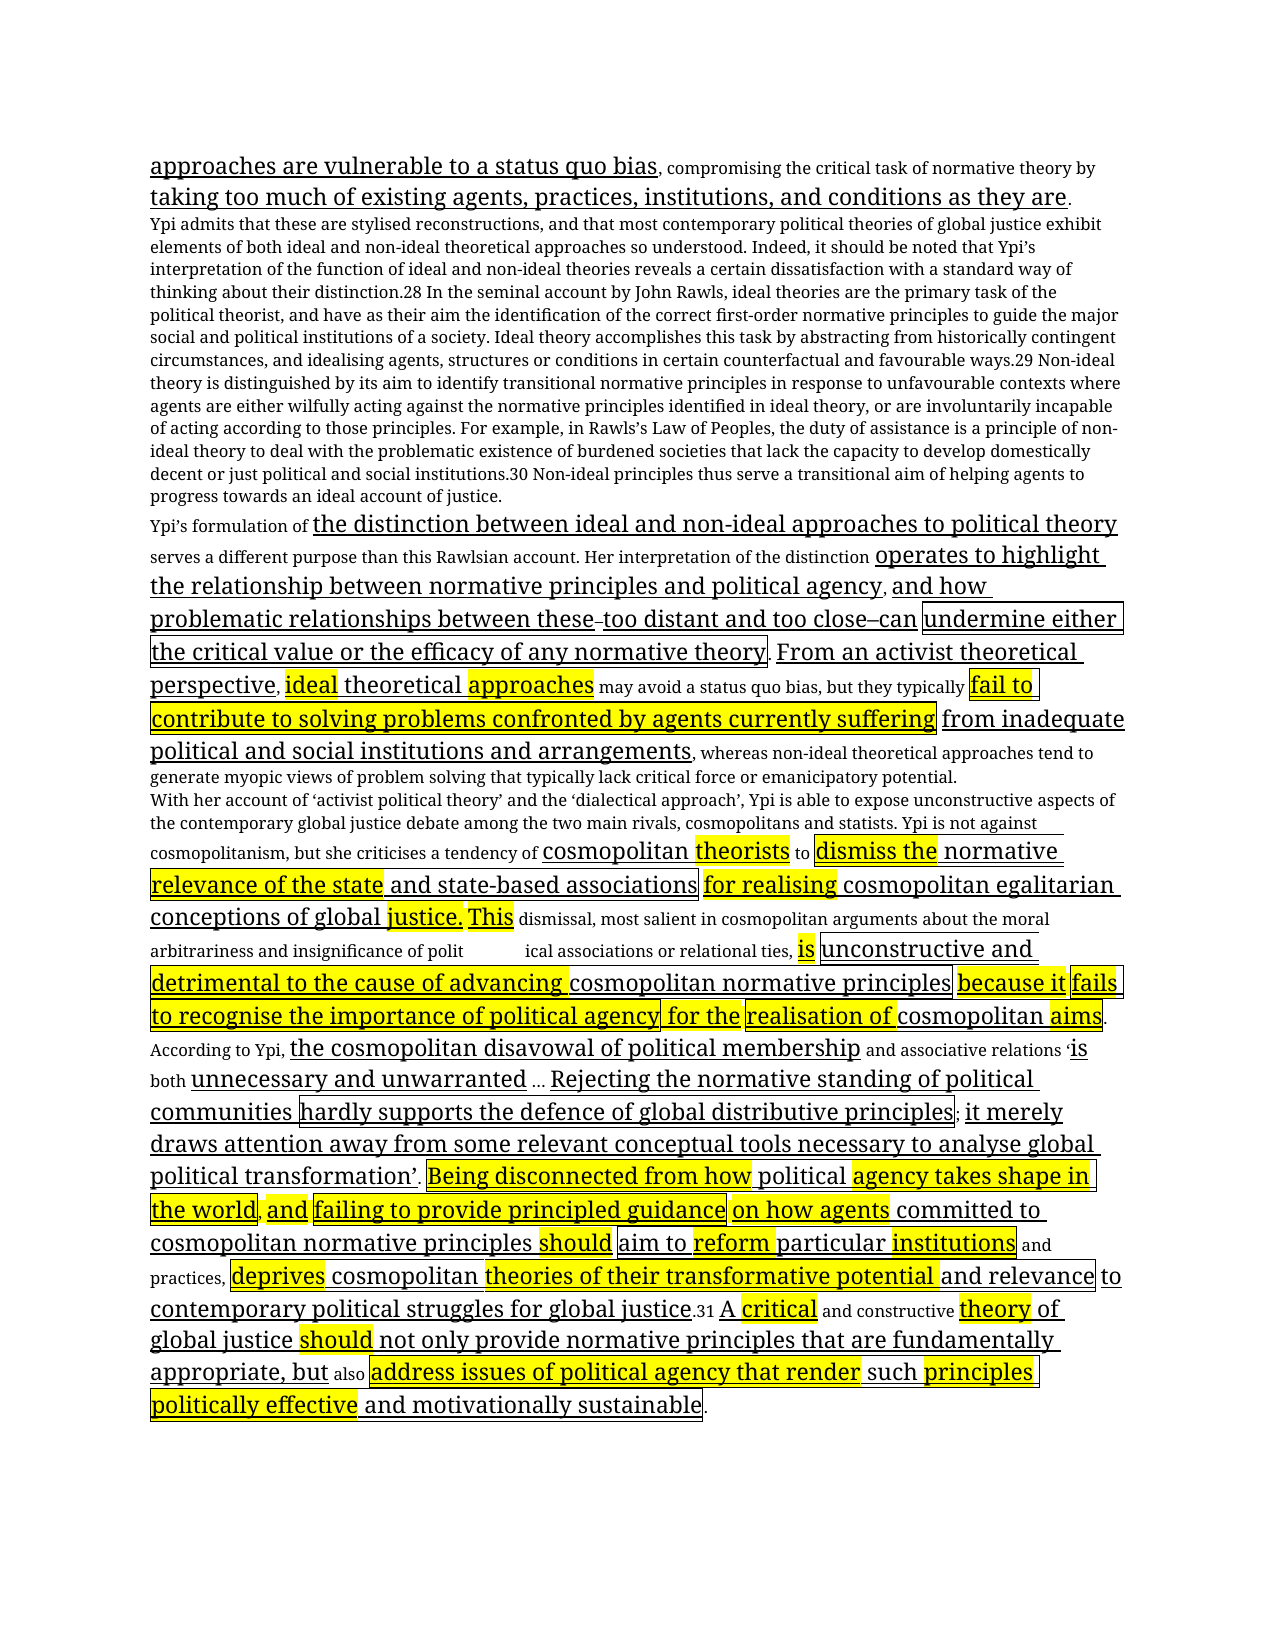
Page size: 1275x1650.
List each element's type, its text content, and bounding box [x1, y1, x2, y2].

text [150, 150, 1125, 212]
text Ypi admits that these are stylised reconstructions, and that most contemporary political theories of global justice exhibit elements of both ideal and non-ideal theoretical approaches so understood. Indeed, it should be noted that Ypi’s interpretation of the function of ideal and non-ideal theories reveals a certain dissatisfaction with a standard way of thinking about their distinction.28 In the seminal account by John Rawls, ideal theories are the primary task of the political theorist, and have as their aim the identification of the correct first-order normative principles to guide the major social and political institutions of a society. Ideal theory accomplishes this task by abstracting from historically contingent circumstances, and idealising agents, structures or conditions in certain counterfactual and favourable ways.29 Non-ideal theory is distinguished by its aim to identify transitional normative principles in response to unfavourable contexts where agents are either wilfully acting against the normative principles identified in ideal theory, or are involuntarily incapable of acting according to those principles. For example, in Rawls’s Law of Peoples, the duty of assistance is a principle of non-ideal theory to deal with the problematic existence of burdened societies that lack the capacity to develop domestically decent or just political and social institutions.30 Non-ideal principles thus serve a transitional aim of helping agents to progress towards an ideal account of justice. [150, 212, 1125, 508]
text Ypi’s formulation of the distinction between ideal and non-ideal approaches to political theory serves a different purpose than this Rawlsian account. Her interpretation of the distinction operates to highlight the relationship between normative principles and political agency, and how problematic relationships between these–too distant and too close–can undermine either the critical value or the efficacy of any normative theory. From an activist theoretical perspective, ideal theoretical approaches may avoid a status quo bias, but they typically fail to contribute to solving problems confronted by agents currently suffering from inadequate political and social institutions and arrangements, whereas non-ideal theoretical approaches tend to generate myopic views of problem solving that typically lack critical force or emanicipatory potential. [150, 508, 1125, 789]
text With her account of ‘activist political theory’ and the ‘dialectical approach’, Ypi is able to expose unconstructive aspects of the contemporary global justice debate among the two main rivals, cosmopolitans and statists. Ypi is not against cosmopolitanism, but she criticises a tendency of cosmopolitan theorists to dismiss the normative relevance of the state and state-based associations for realising cosmopolitan egalitarian conceptions of global justice. This dismissal, most salient in cosmopolitan arguments about the moral arbitrariness and insignificance of polit ical associations or relational ties, is unconstructive and detrimental to the cause of advancing cosmopolitan normative principles because it fails to recognise the importance of political agency for the realisation of cosmopolitan aims. According to Ypi, the cosmopolitan disavowal of political membership and associative relations ‘is both unnecessary and unwarranted … Rejecting the normative standing of political communities hardly supports the defence of global distributive principles; it merely draws attention away from some relevant conceptual tools necessary to analyse global political transformation’. Being disconnected from how political agency takes shape in the world, and failing to provide principled guidance on how agents committed to cosmopolitan normative principles should aim to reform particular institutions and practices, deprives cosmopolitan theories of their transformative potential and relevance to contemporary political struggles for global justice.31 A critical and constructive theory of global justice should not only provide normative principles that are fundamentally appropriate, but also address issues of political agency that render such principles politically effective and motivationally sustainable. [150, 789, 1125, 999]
text With her account of ‘activist political theory’ and the ‘dialectical approach’, Ypi is able to expose unconstructive aspects of the contemporary global justice debate among the two main rivals, cosmopolitans and statists. Ypi is not against cosmopolitanism, but she criticises a tendency of cosmopolitan theorists to dismiss the normative relevance of the state and state-based associations for realising cosmopolitan egalitarian conceptions of global justice. This dismissal, most salient in cosmopolitan arguments about the moral arbitrariness and insignificance of polit ical associations or relational ties, is unconstructive and detrimental to the cause of advancing cosmopolitan normative principles because it fails to recognise the importance of political agency for the realisation of cosmopolitan aims. According to Ypi, the cosmopolitan disavowal of political membership and associative relations ‘is both unnecessary and unwarranted … Rejecting the normative standing of political communities hardly supports the defence of global distributive principles; it merely draws attention away from some relevant conceptual tools necessary to analyse global political transformation’. Being disconnected from how political agency takes shape in the world, and failing to provide principled guidance on how agents committed to cosmopolitan normative principles should aim to reform particular institutions and practices, deprives cosmopolitan theories of their transformative potential and relevance to contemporary political struggles for global justice.31 A critical and constructive theory of global justice should not only provide normative principles that are fundamentally appropriate, but also address issues of political agency that render such principles politically effective and motivationally sustainable. [150, 999, 1125, 1422]
